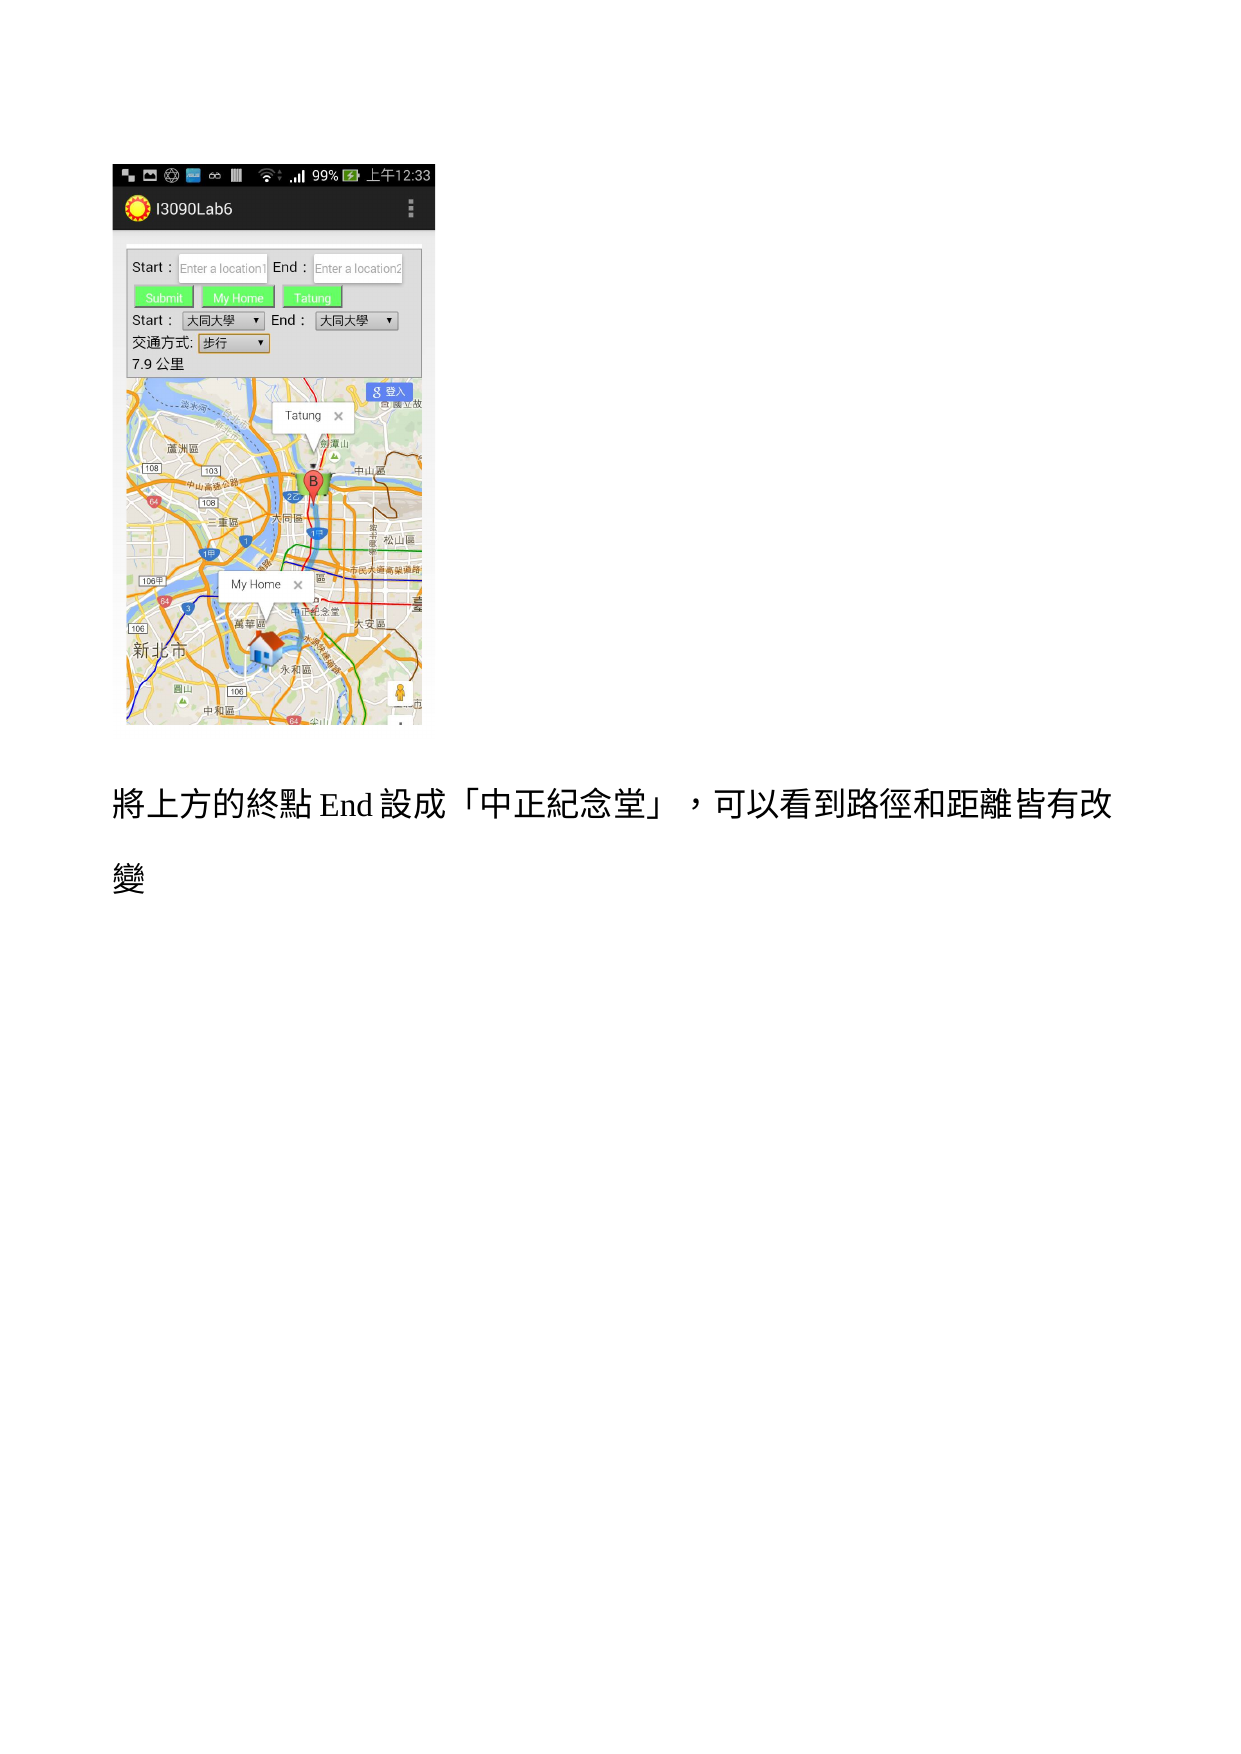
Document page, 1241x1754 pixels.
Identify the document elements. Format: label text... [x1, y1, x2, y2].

picture [112, 164, 436, 739]
text 將上方的終點End設成「中正紀念堂」，可以看到路徑和距離皆有改變 [112, 764, 1128, 914]
